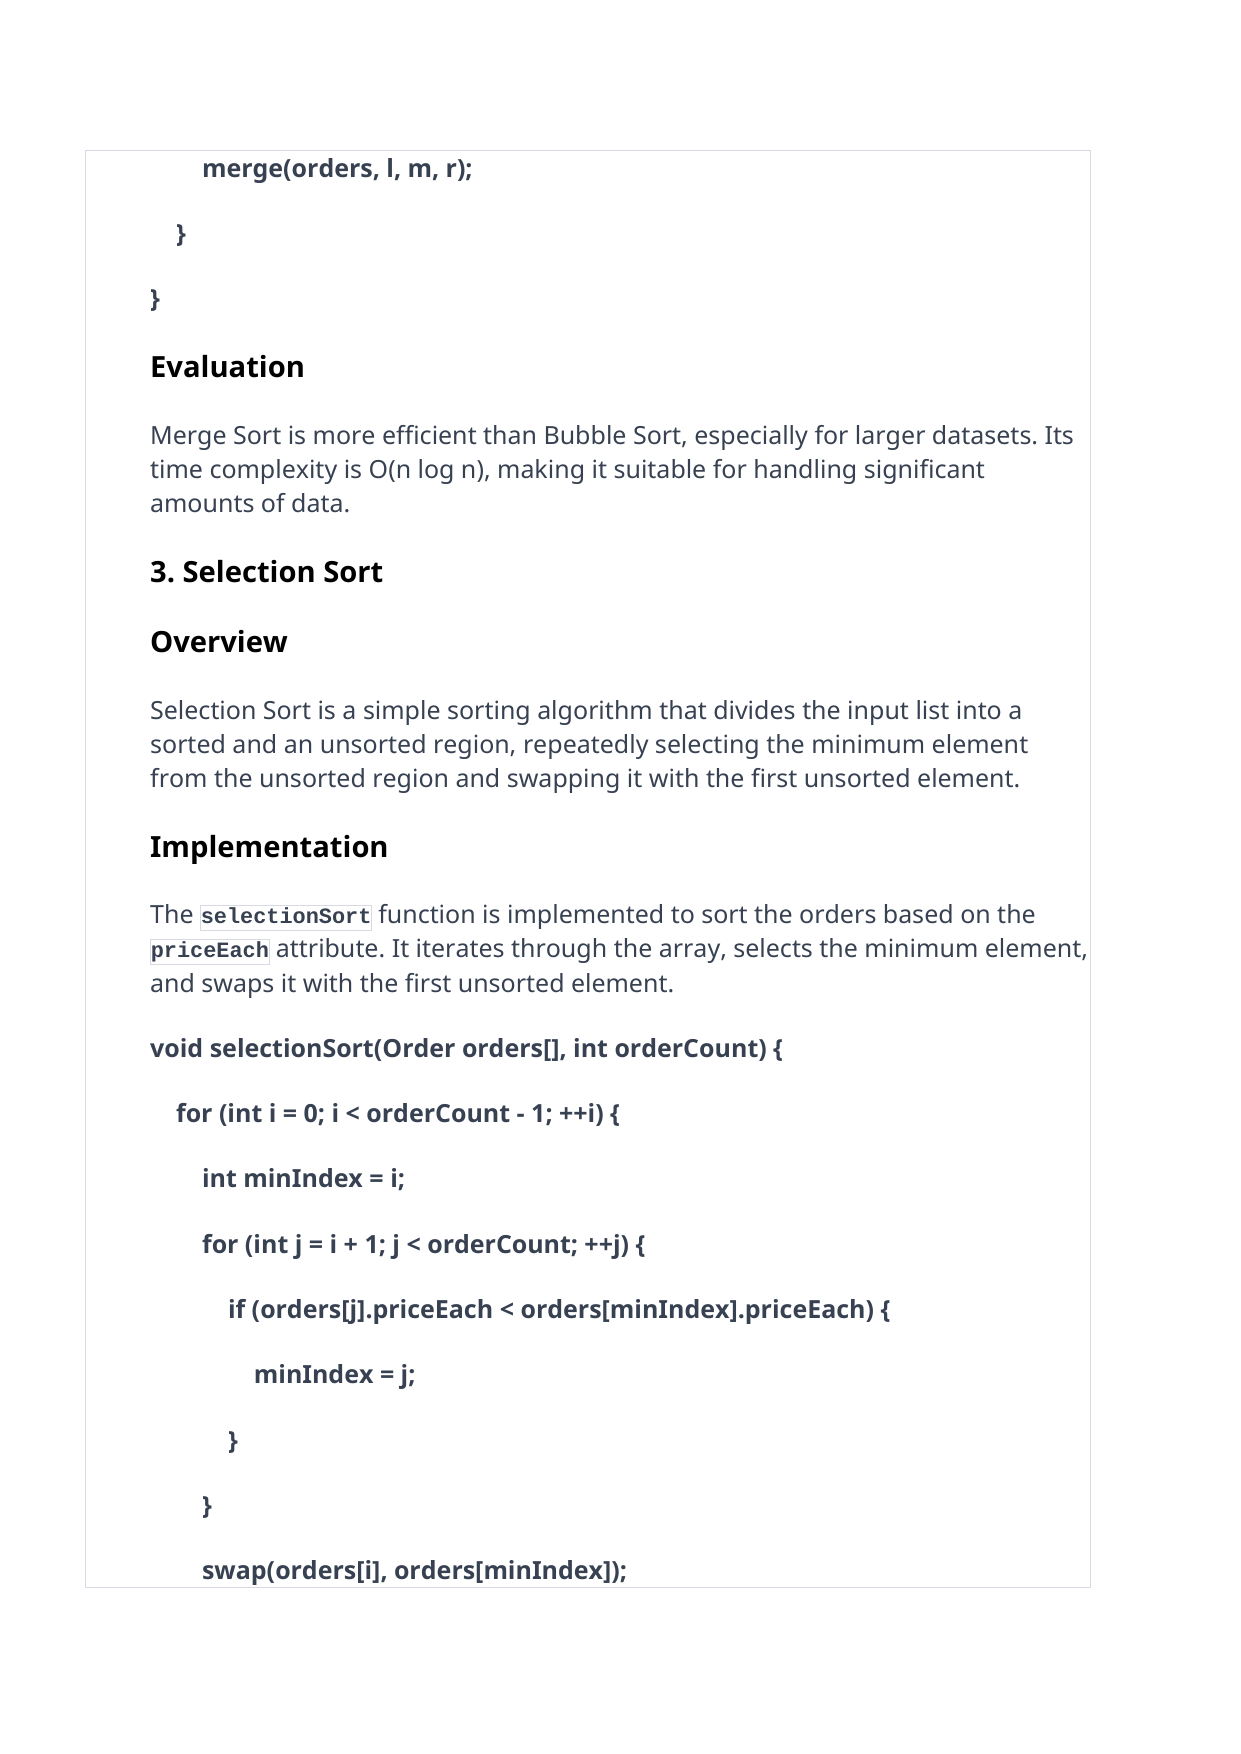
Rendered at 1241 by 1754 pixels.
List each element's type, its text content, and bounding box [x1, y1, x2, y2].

text Implementation [86, 826, 1090, 866]
text Selection Sort is a simple sorting algorithm that divides the input list into a sorted and an unsorted region, repeatedly selecting the minimum element from the unsorted region and swapping it with the first unsorted element. [86, 692, 1090, 795]
text } [86, 215, 1090, 250]
text 3. Selection Sort [86, 550, 1090, 591]
text Overview [86, 621, 1090, 661]
text } [86, 281, 1090, 315]
text if (orders[j].priceEach < orders[minIndex].priceEach) { [86, 1291, 1090, 1326]
text void selectionSort(Order orders[], int orderCount) { [86, 1030, 1090, 1064]
text for (int i = 0; i < orderCount - 1; ++i) { [86, 1095, 1090, 1130]
text The selectionSort function is implemented to sort the orders based on the priceEach attribute. It iterates through the array, selects the minimum element, and swaps it with the first unsorted element. [86, 897, 1090, 999]
text for (int j = i + 1; j < orderCount; ++j) { [86, 1226, 1090, 1261]
text int minIndex = i; [86, 1161, 1090, 1195]
text } [86, 1487, 1090, 1522]
text swap(orders[i], orders[minIndex]); [86, 1552, 1090, 1587]
text merge(orders, l, m, r); [86, 151, 1090, 184]
text Merge Sort is more efficient than Bubble Sort, especially for larger datasets. Its time complexity is O(n log n), making it suitable for handling significant amounts of data. [86, 417, 1090, 519]
text minIndex = j; [86, 1357, 1090, 1391]
text } [86, 1422, 1090, 1456]
text Evaluation [86, 346, 1090, 386]
